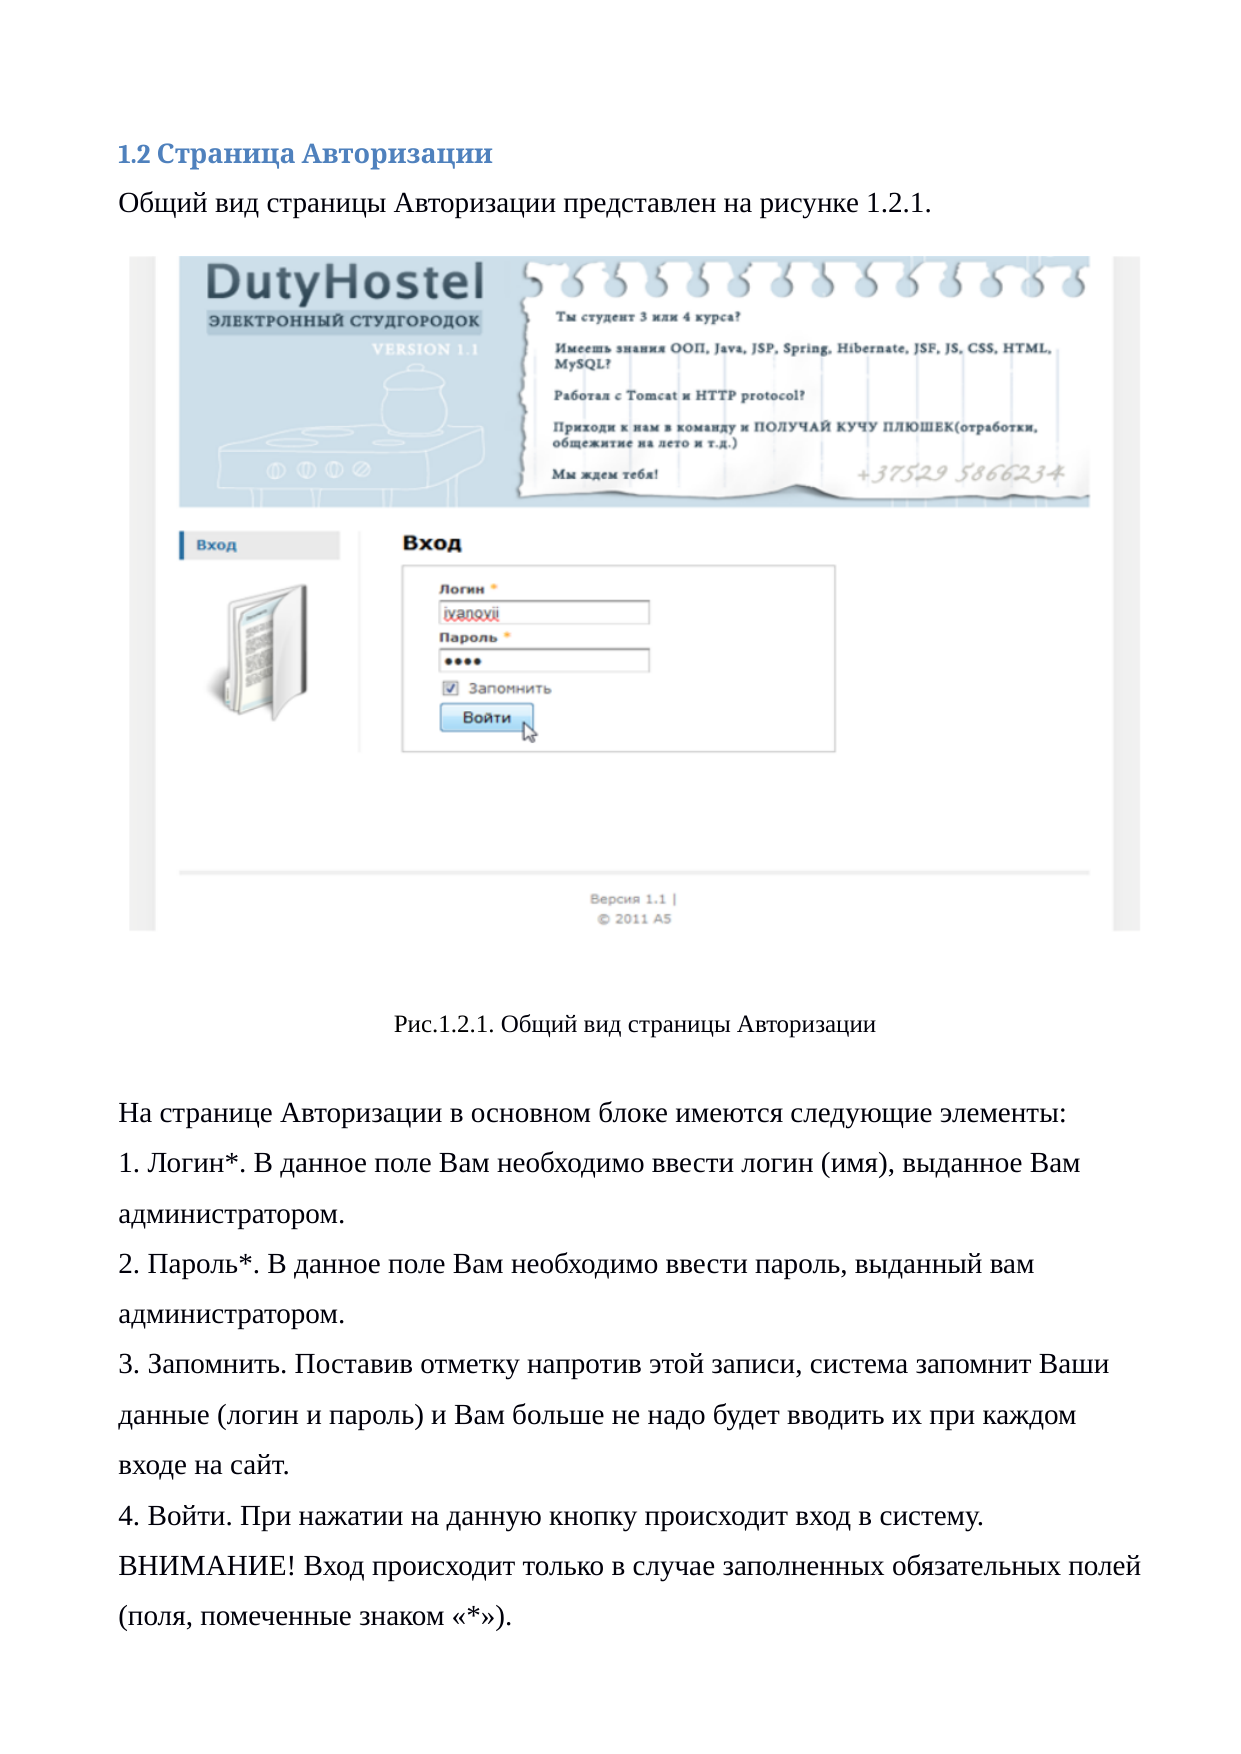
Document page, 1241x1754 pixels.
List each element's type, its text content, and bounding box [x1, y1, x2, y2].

text На странице Авторизации в основном блоке имеются следующие элементы: [118, 1095, 1152, 1129]
list Логин*. В данное поле Вам необходимо ввести логин (имя), выданное Вам администратором. [118, 1145, 1152, 1229]
subtitle 1.2 Страница Авторизации [60, 139, 1152, 170]
list Пароль*. В данное поле Вам необходимо ввести пароль, выданный вам администратором. [118, 1246, 1152, 1330]
list Запомнить. Поставив отметку напротив этой записи, система запомнит Ваши данные (логин и пароль) и Вам больше не надо будет вводить их при каждом входе на сайт. [118, 1347, 1152, 1481]
list Войти. При нажатии на данную кнопку происходит вход в систему. ВНИМАНИЕ! Вход происходит только в случае заполненных обязательных полей (поля, помеченные знаком «*»). [118, 1498, 1152, 1632]
text Рис.1.2.1. Общий вид страницы Авторизации [118, 1009, 1152, 1038]
text Общий вид страницы Авторизации представлен на рисунке 1.2.1. [118, 186, 1152, 219]
